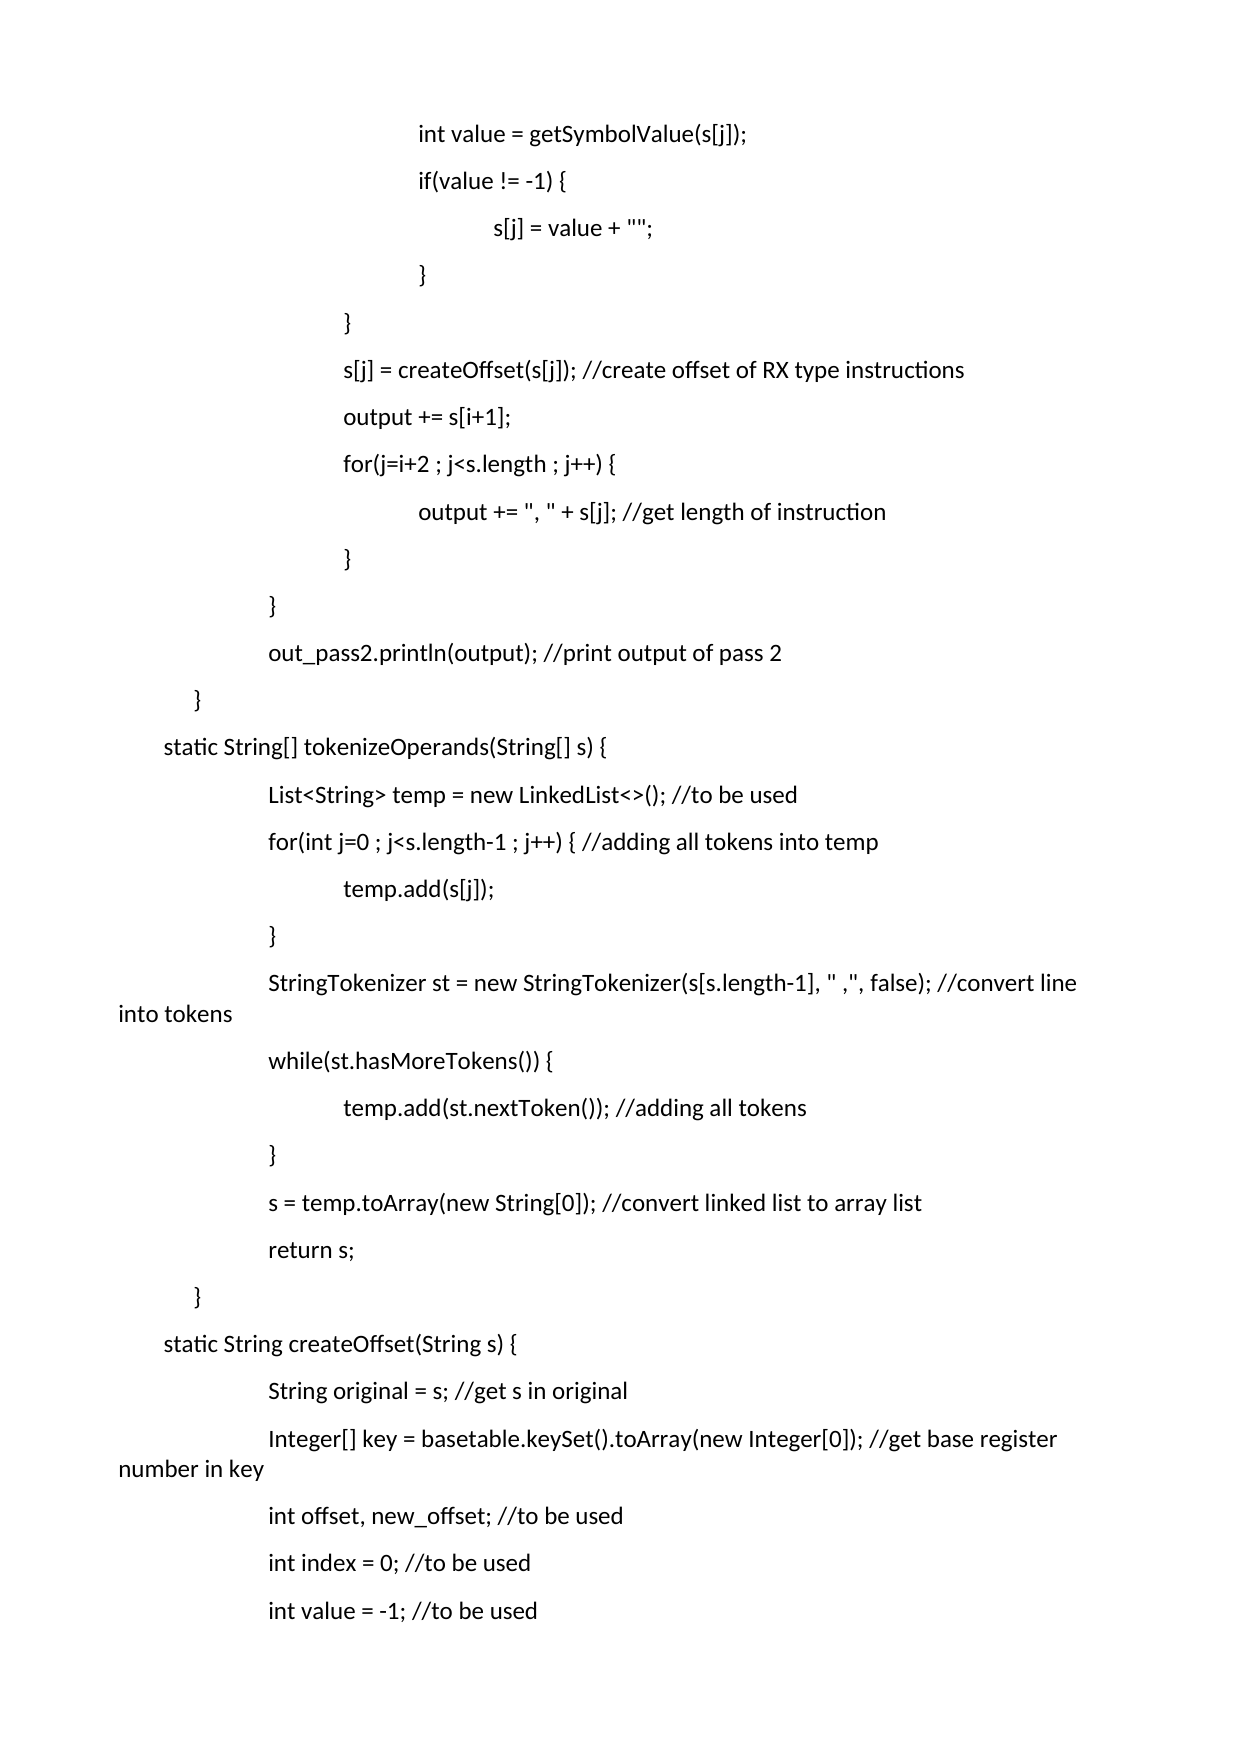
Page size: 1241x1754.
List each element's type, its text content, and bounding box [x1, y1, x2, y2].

text s[j] = createOffset(s[j]); //create offset of RX type instructions [118, 354, 1122, 384]
text } [118, 1139, 1122, 1170]
text s[j] = value + ""; [118, 212, 1122, 243]
text } [118, 543, 1122, 573]
text static String createOffset(String s) { [118, 1328, 1122, 1359]
text if(value != -1) { [118, 165, 1122, 196]
text output += s[i+1]; [118, 401, 1122, 432]
text } [118, 590, 1122, 621]
text Integer[] key = basetable.keySet().toArray(new Integer[0]); //get base register number in key [118, 1423, 1122, 1484]
text StringTokenizer st = new StringTokenizer(s[s.length-1], " ,", false); //convert line into tokens [118, 967, 1122, 1028]
text while(st.hasMoreTokens()) { [118, 1045, 1122, 1076]
text } [118, 920, 1122, 951]
text temp.add(s[j]); [118, 873, 1122, 904]
text } [118, 684, 1122, 715]
text } [118, 307, 1122, 337]
text int offset, new_offset; //to be used [118, 1500, 1122, 1531]
text String original = s; //get s in original [118, 1376, 1122, 1406]
text for(j=i+2 ; j<s.length ; j++) { [118, 448, 1122, 479]
text } [118, 260, 1122, 290]
text s = temp.toArray(new String[0]); //convert linked list to array list [118, 1187, 1122, 1217]
text int value = getSymbolValue(s[j]); [118, 118, 1122, 149]
text int value = -1; //to be used [118, 1595, 1122, 1625]
text List<String> temp = new LinkedList<>(); //to be used [118, 779, 1122, 809]
text int index = 0; //to be used [118, 1548, 1122, 1578]
text } [118, 1281, 1122, 1312]
text out_pass2.println(output); //print output of pass 2 [118, 637, 1122, 668]
text output += ", " + s[j]; //get length of instruction [118, 496, 1122, 526]
text for(int j=0 ; j<s.length-1 ; j++) { //adding all tokens into temp [118, 826, 1122, 856]
text temp.add(st.nextToken()); //adding all tokens [118, 1092, 1122, 1123]
text return s; [118, 1234, 1122, 1264]
text static String[] tokenizeOperands(String[] s) { [118, 732, 1122, 762]
